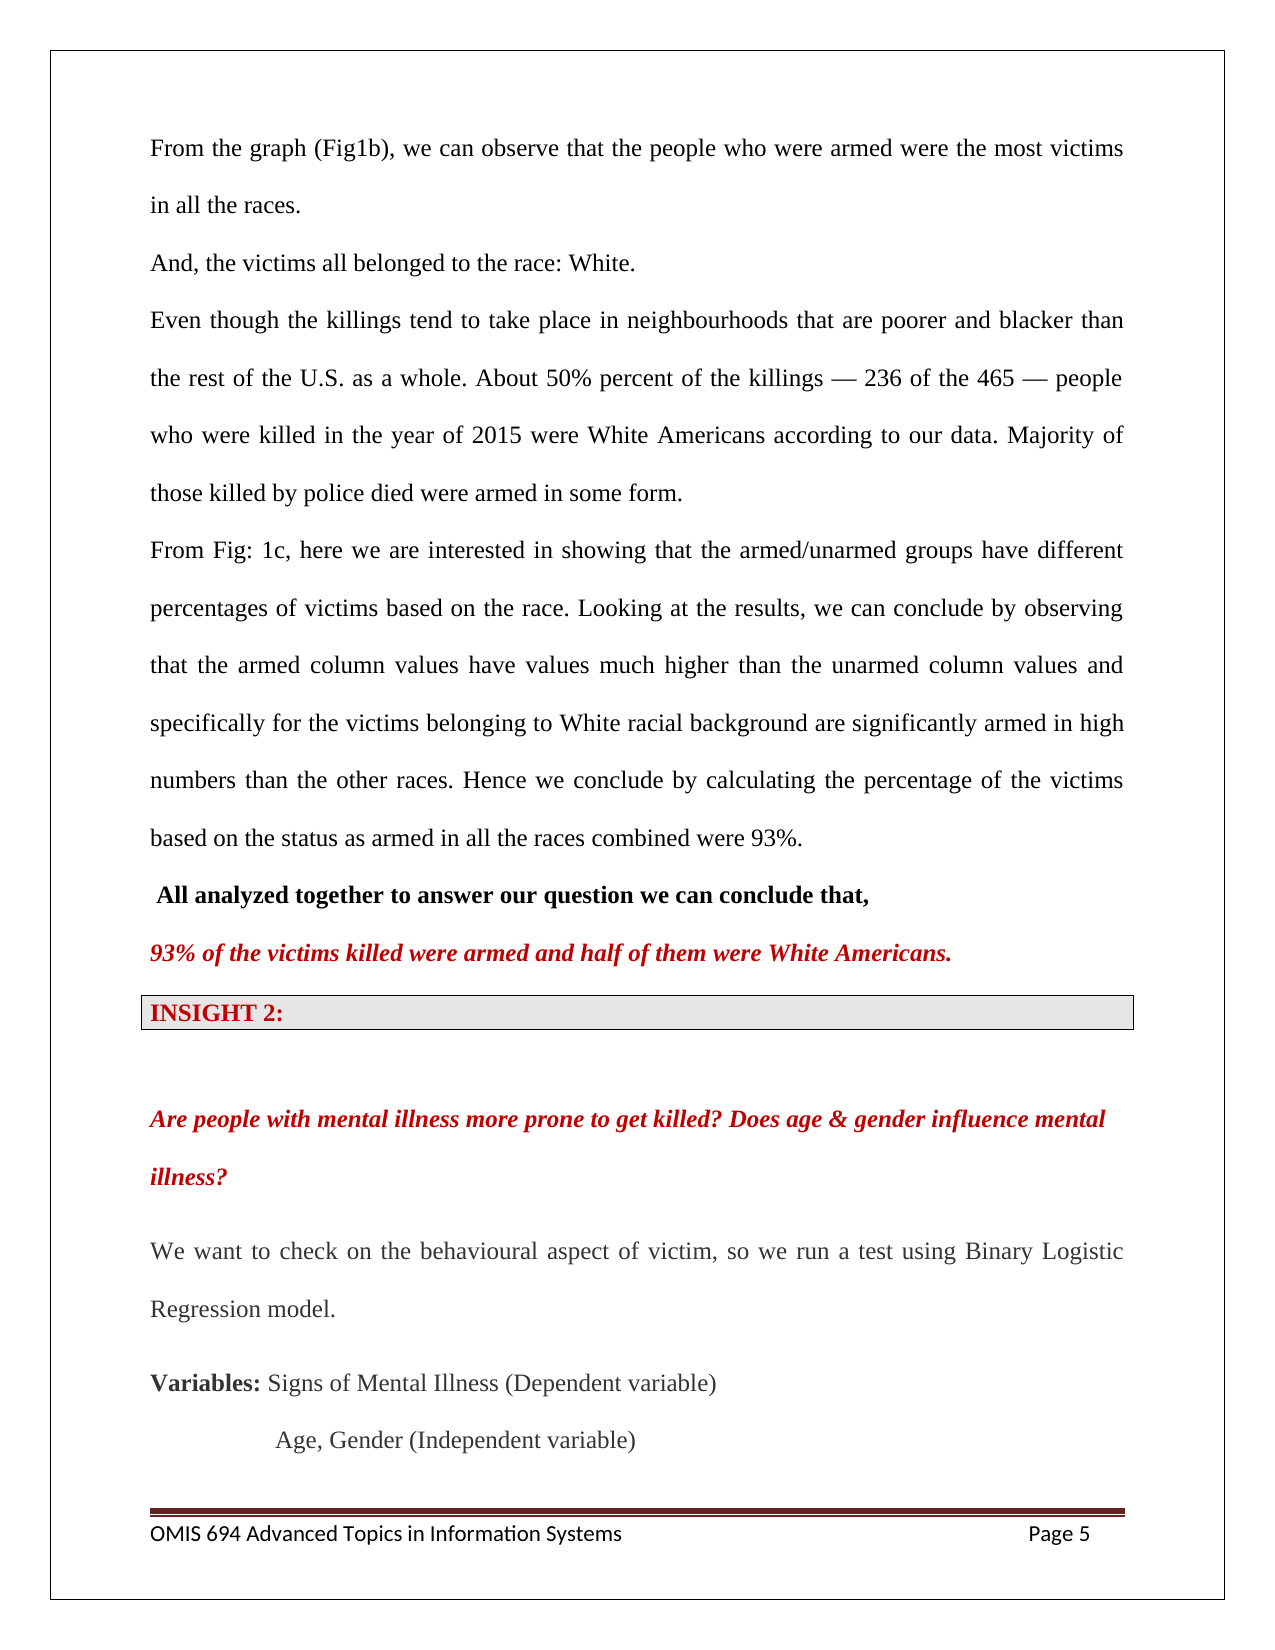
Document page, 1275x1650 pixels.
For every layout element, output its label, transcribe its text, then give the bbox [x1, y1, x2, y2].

text All analyzed together to answer our question we can conclude that, [156, 880, 1125, 909]
text Variables: Signs of Mental Illness (Dependent variable) [150, 1368, 1125, 1397]
text From Fig: 1c, here we are interested in showing that the armed/unarmed groups have different percentages of victims based on the race. Looking at the results, we can conclude by observing that the armed column values have values much higher than the unarmed column values and specifically for the victims belonging to White racial background are significantly armed in high numbers than the other races. Hence we conclude by calculating the percentage of the victims based on the status as armed in all the races combined were 93%. [150, 535, 1125, 852]
text 93% of the victims killed were armed and half of them were White Americans. [150, 938, 1125, 967]
text Are people with mental illness more prone to get killed? Does age & gender influence mental illness? [150, 1104, 1125, 1191]
text We want to check on the behavioural aspect of victim, so we run a test using Binary Logistic Regression model. [150, 1236, 1125, 1322]
text Even though the killings tend to take place in neighbourhoods that are poorer and blacker than the rest of the U.S. as a whole. About 50% percent of the killings — 236 of the 465 — people who were killed in the year of 2015 were White Americans according to our data. Majority of those killed by police died were armed in some form. [150, 305, 1125, 507]
text And, the victims all belonged to the race: White. [150, 248, 1125, 277]
text From the graph (Fig1b), we can observe that the people who were armed were the most victims in all the races. [150, 133, 1125, 219]
text Age, Gender (Independent variable) [150, 1425, 1125, 1454]
text INSIGHT 2: [142, 996, 1133, 1029]
